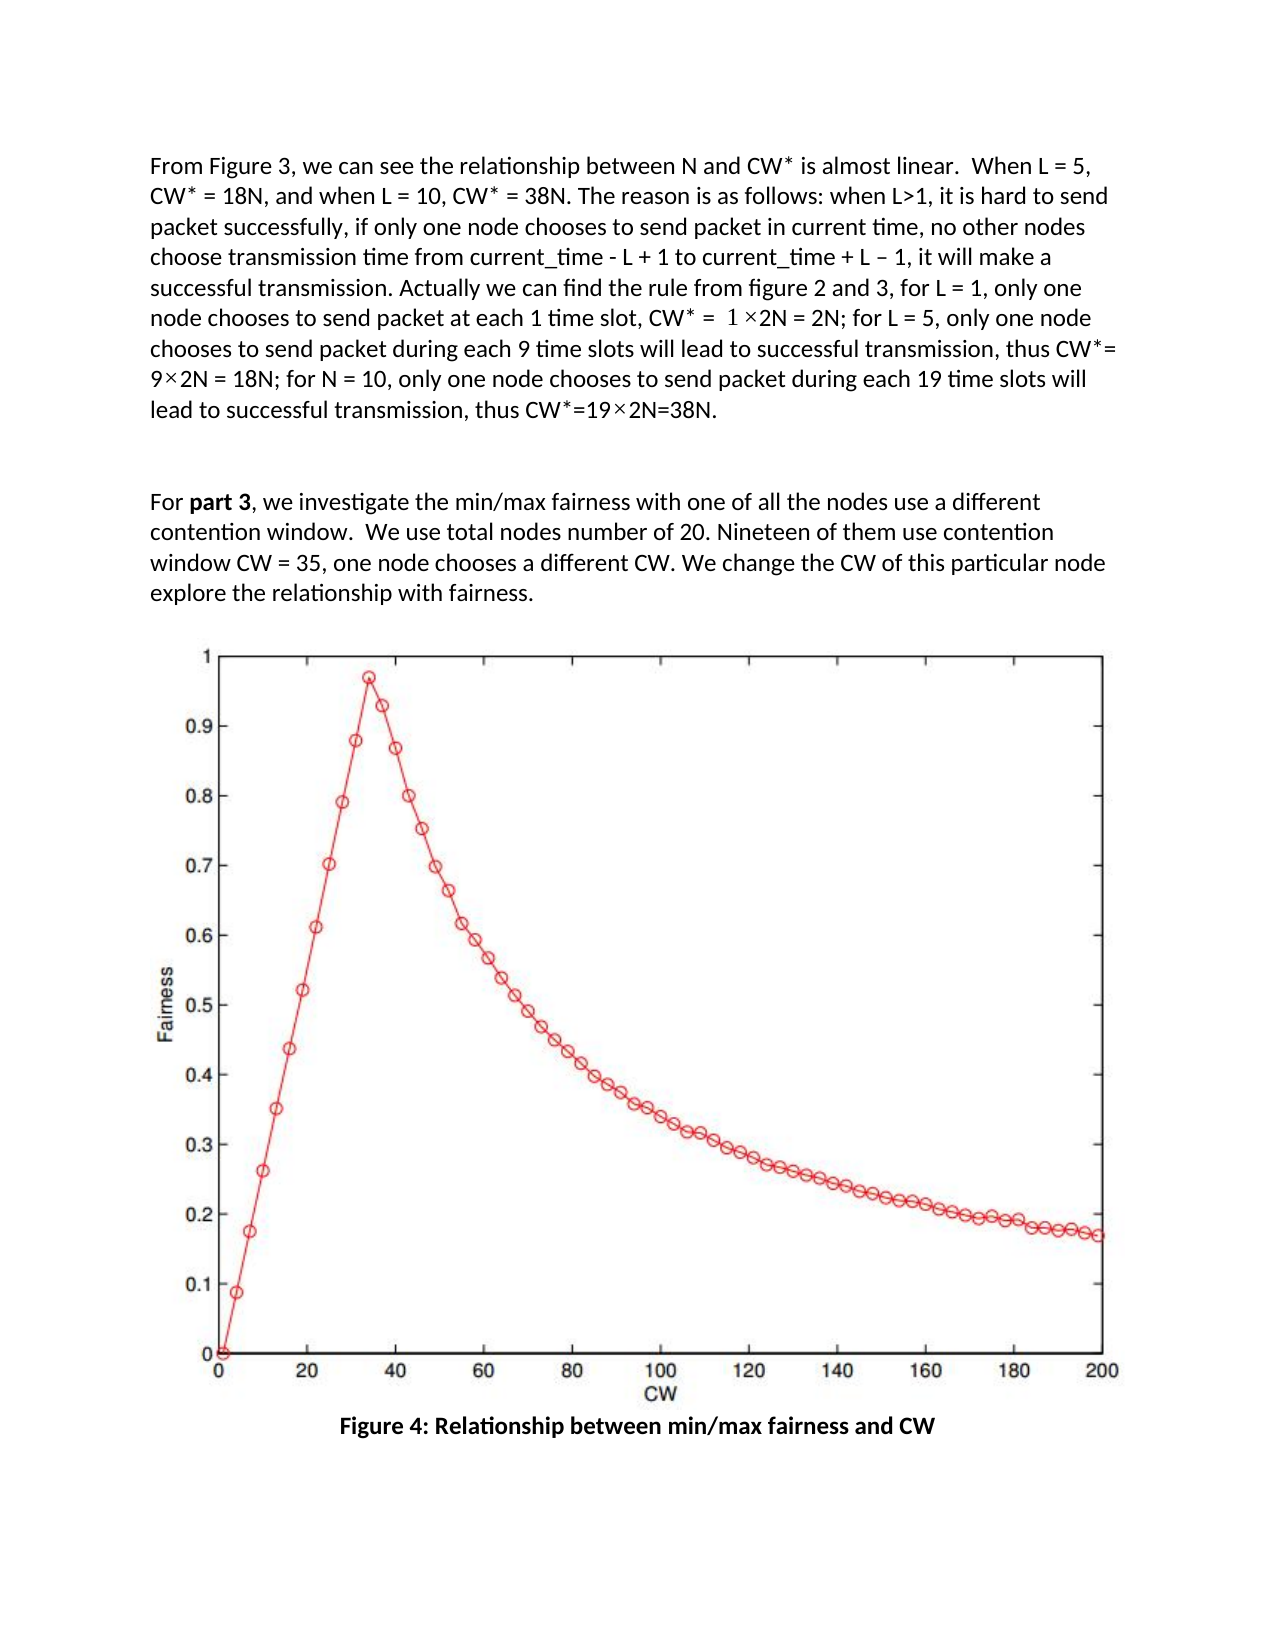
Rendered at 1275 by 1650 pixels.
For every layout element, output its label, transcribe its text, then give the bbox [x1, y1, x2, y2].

picture [150, 638, 1125, 1410]
text From Figure 3, we can see the relationship between N and CW* is almost linear. When L = 5, CW* = 18N, and when L = 10, CW* = 38N. The reason is as follows: when L>1, it is hard to send packet successfully, if only one node chooses to send packet in current time, no other nodes choose transmission time from current_time - L + 1 to current_time + L – 1, it will make a successful transmission. Actually we can find the rule from figure 2 and 3, for L = 1, only one node chooses to send packet at each 1 time slot, CW* = 2N = 2N; for L = 5, only one node chooses to send packet during each 9 time slots will lead to successful transmission, thus CW*= 92N = 18N; for N = 10, only one node chooses to send packet during each 19 time slots will lead to successful transmission, thus CW*=192N=38N. [150, 150, 1125, 425]
text Figure 4: Relationship between min/max fairness and CW [150, 1410, 1125, 1441]
text For part 3, we investigate the min/max fairness with one of all the nodes use a different contention window. We use total nodes number of 20. Nineteen of them use contention window CW = 35, one node chooses a different CW. We change the CW of this particular node explore the relationship with fairness. [150, 486, 1125, 608]
